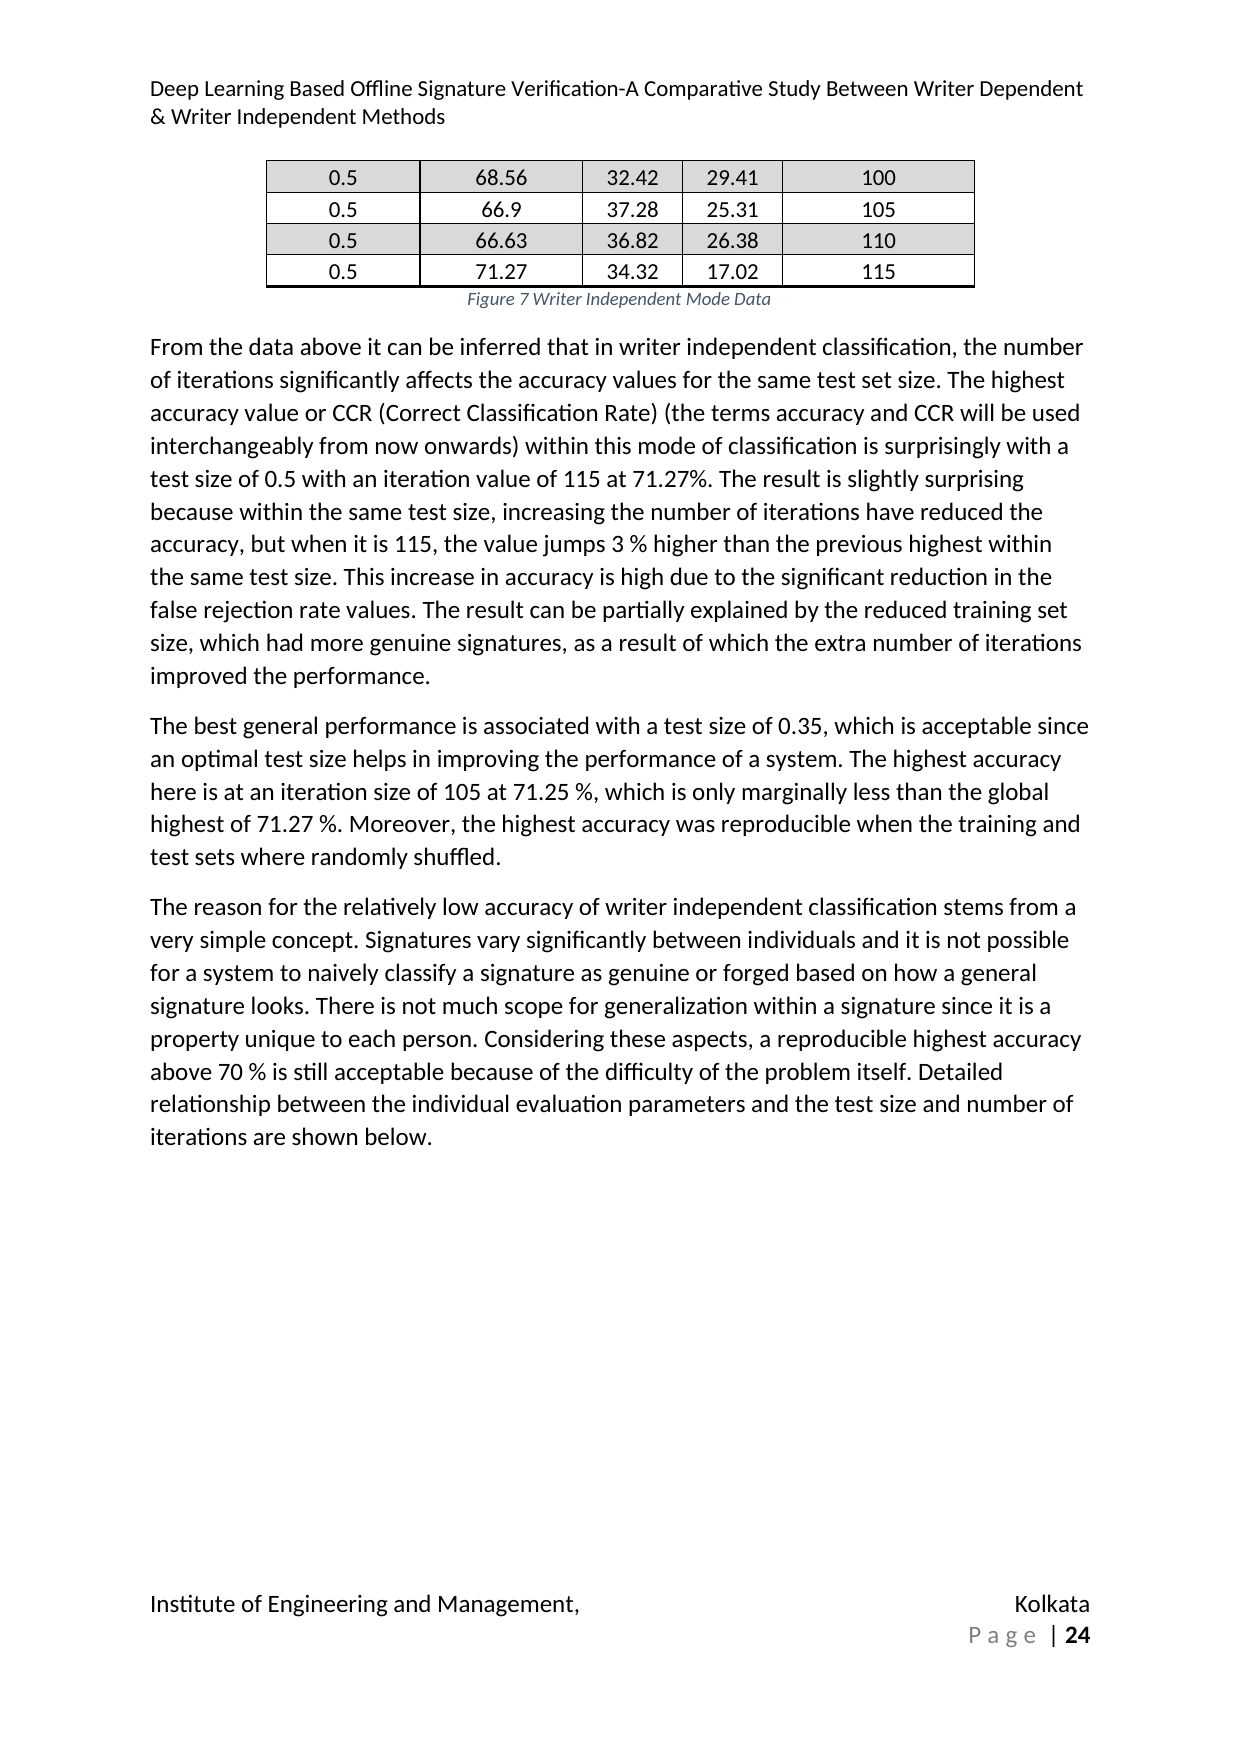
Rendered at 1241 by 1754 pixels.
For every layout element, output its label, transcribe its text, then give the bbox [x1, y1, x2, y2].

table_cell 36.82 [583, 224, 682, 254]
table_cell 32.42 [583, 161, 682, 192]
table_cell 0.5 [267, 161, 419, 192]
table_cell 34.32 [583, 255, 682, 285]
table_cell 100 [783, 161, 974, 192]
table_cell 25.31 [683, 193, 782, 223]
table_cell 110 [783, 224, 974, 254]
table_cell 0.5 [267, 193, 419, 223]
table_cell 66.9 [421, 193, 582, 223]
text The reason for the relatively low accuracy of writer independent classification stems from a very simple concept. Signatures vary significantly between individuals and it is not possible for a system to naively classify a signature as genuine or forged based on how a general signature looks. There is not much scope for generalization within a signature since it is a property unique to each person. Considering these aspects, a reproducible highest accuracy above 70 % is still acceptable because of the difficulty of the problem itself. Detailed relationship between the individual evaluation parameters and the test size and number of iterations are shown below. [150, 891, 1090, 1152]
table_cell 17.02 [683, 255, 782, 285]
text Figure 7 Writer Independent Mode Data [150, 287, 1090, 310]
table_cell 66.63 [421, 224, 582, 254]
text The best general performance is associated with a test size of 0.35, which is acceptable since an optimal test size helps in improving the performance of a system. The highest accuracy here is at an iteration size of 105 at 71.25 %, which is only marginally less than the global highest of 71.27 %. Moreover, the highest accuracy was reproducible when the training and test sets where randomly shuffled. [150, 710, 1090, 872]
table_cell 68.56 [421, 161, 582, 192]
table_cell 29.41 [683, 161, 782, 192]
text From the data above it can be inferred that in writer independent classification, the number of iterations significantly affects the accuracy values for the same test set size. The highest accuracy value or CCR (Correct Classification Rate) (the terms accuracy and CCR will be used interchangeably from now onwards) within this mode of classification is surprisingly with a test size of 0.5 with an iteration value of 115 at 71.27%. The result is slightly surprising because within the same test size, increasing the number of iterations have reduced the accuracy, but when it is 115, the value jumps 3 % higher than the previous highest within the same test size. This increase in accuracy is high due to the significant reduction in the false rejection rate values. The result can be partially explained by the reduced training set size, which had more genuine signatures, as a result of which the extra number of iterations improved the performance. [150, 331, 1090, 691]
table_cell 26.38 [683, 224, 782, 254]
table_cell 0.5 [267, 224, 419, 254]
table_cell 115 [783, 255, 974, 285]
table_cell 105 [783, 193, 974, 223]
table_cell 0.5 [267, 255, 419, 285]
table_cell 37.28 [583, 193, 682, 223]
table_cell 71.27 [421, 255, 582, 285]
